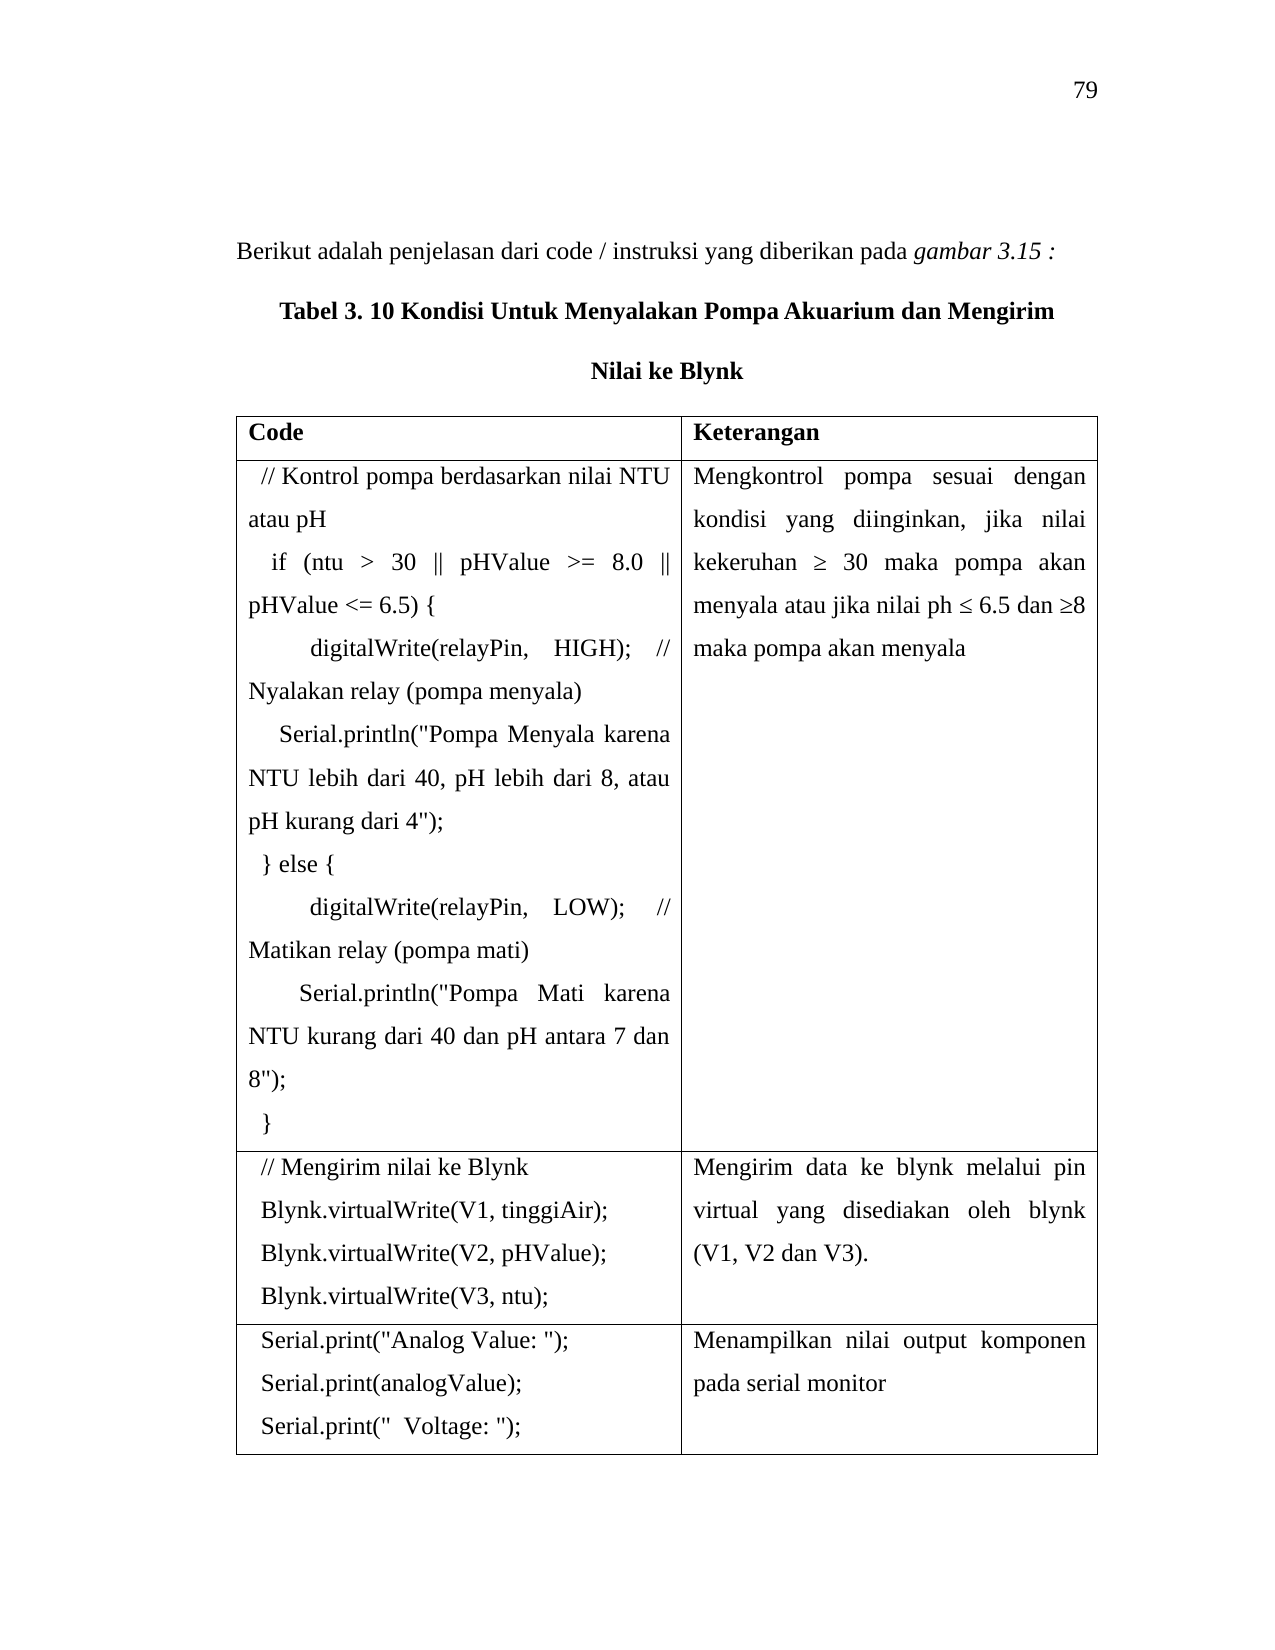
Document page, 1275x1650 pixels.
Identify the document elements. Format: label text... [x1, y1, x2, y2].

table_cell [237, 1325, 681, 1454]
text Berikut adalah penjelasan dari code / instruksi yang diberikan pada gambar 3.15 : [236, 236, 1098, 265]
table_header Keterangan [682, 417, 1097, 460]
table_cell Mengkontrol pompa sesuai dengan kondisi yang diinginkan, jika nilai kekeruhan ≥ 30 maka pompa akan menyala atau jika nilai ph ≤ 6.5 dan ≥8 maka pompa akan menyala [682, 461, 1097, 1151]
table_header Code [237, 417, 681, 460]
table_cell Mengirim data ke blynk melalui pin virtual yang disediakan oleh blynk (V1, V2 dan V3). [682, 1152, 1097, 1324]
table_cell // Mengirim nilai ke Blynk Blynk.virtualWrite(V1, tinggiAir); Blynk.virtualWrite(V2, pHValue); Blynk.virtualWrite(V3, ntu); [237, 1152, 681, 1324]
text Nilai ke Blynk [236, 356, 1098, 384]
table_cell // Kontrol pompa berdasarkan nilai NTU atau pH if (ntu > 30 || pHValue >= 8.0 || pHValue <= 6.5) { digitalWrite(relayPin, HIGH); // Nyalakan relay (pompa menyala) Serial.println("Pompa Menyala karena NTU lebih dari 40, pH lebih dari 8, atau pH kurang dari 4"); } else { digitalWrite(relayPin, LOW); // Matikan relay (pompa mati) Serial.println("Pompa Mati karena NTU kurang dari 40 dan pH antara 7 dan 8"); } [237, 461, 681, 1151]
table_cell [682, 1325, 1097, 1454]
text Tabel 3. 10 Kondisi Untuk Menyalakan Pompa Akuarium dan Mengirim [236, 296, 1098, 325]
